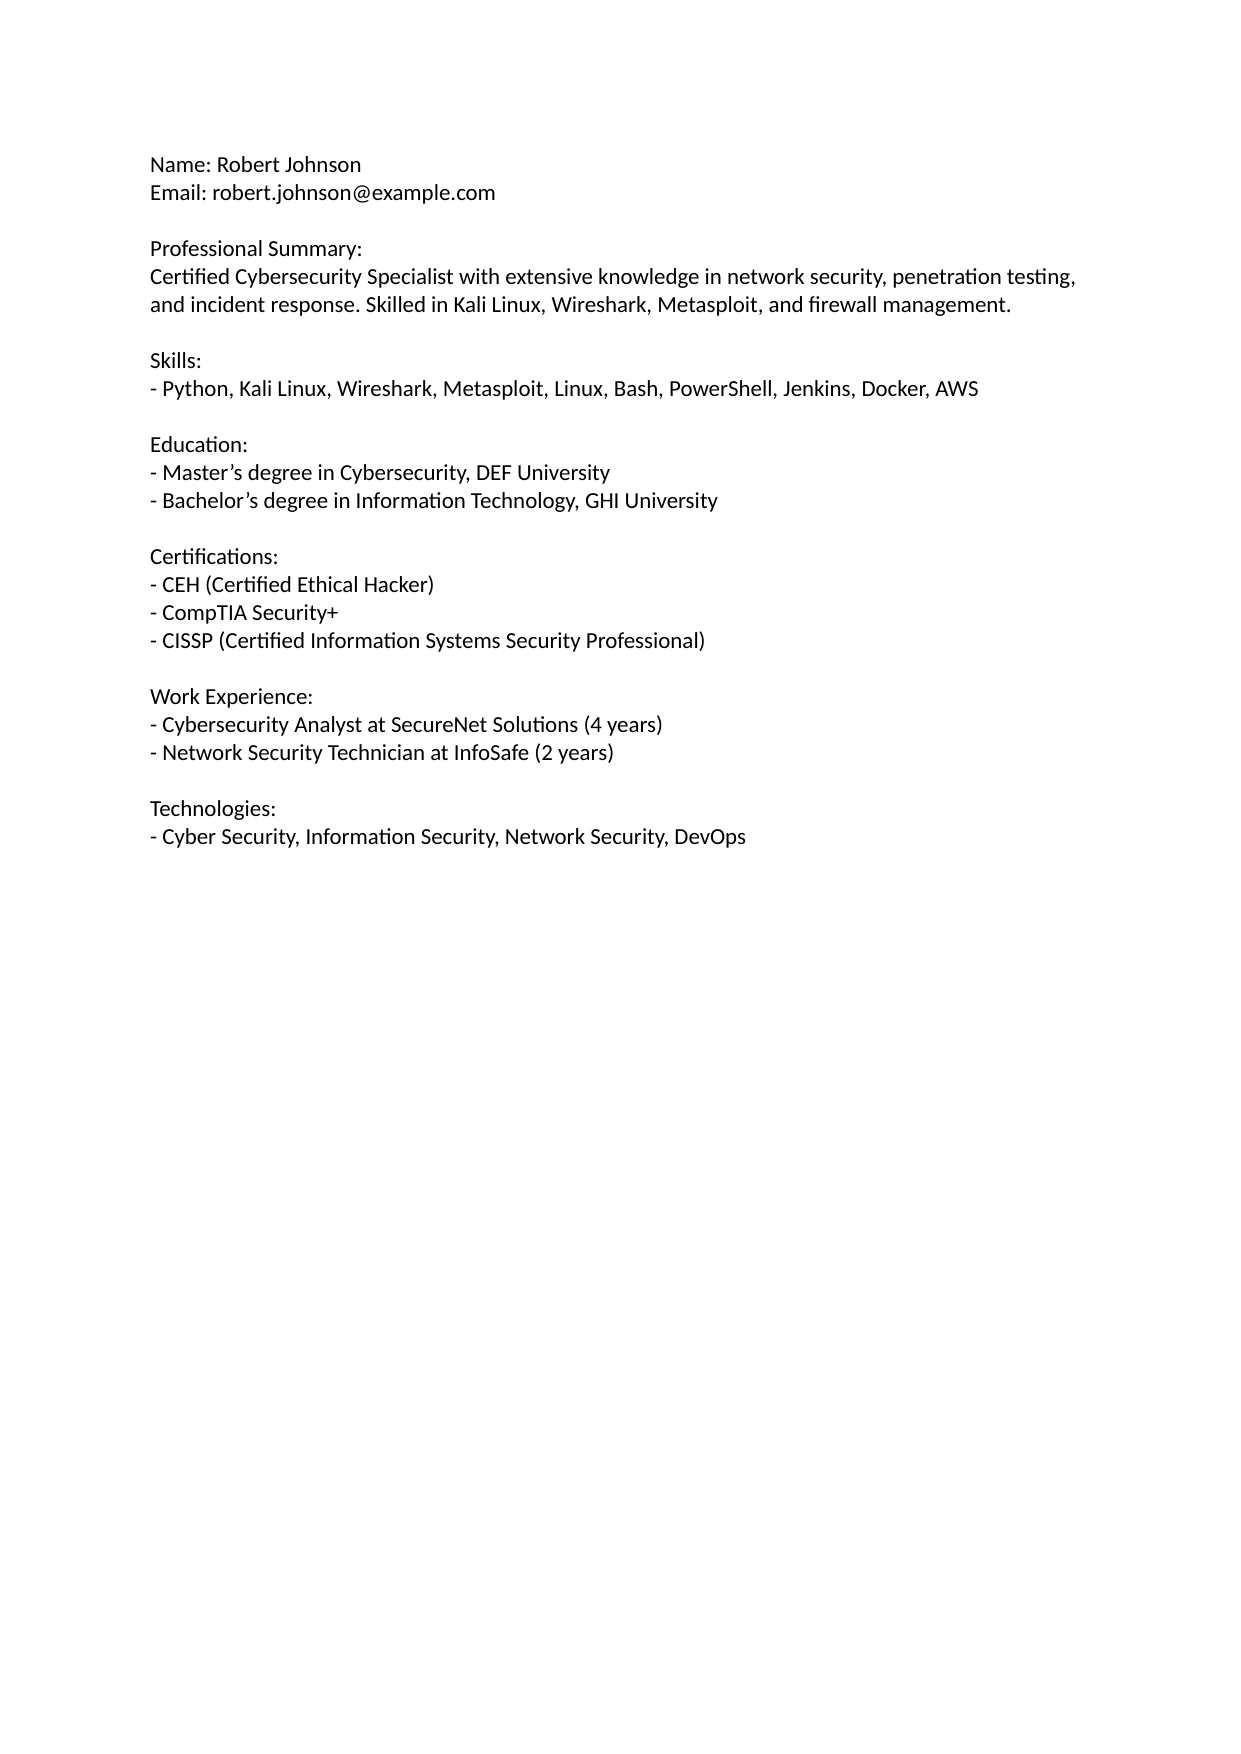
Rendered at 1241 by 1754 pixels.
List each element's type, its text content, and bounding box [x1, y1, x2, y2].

text Certified Cybersecurity Specialist with extensive knowledge in network security, penetration testing, and incident response. Skilled in Kali Linux, Wireshark, Metasploit, and firewall management. [150, 262, 1090, 318]
text Work Experience: [150, 682, 1090, 710]
text - CISSP (Certified Information Systems Security Professional) [150, 626, 1090, 654]
text - Cyber Security, Information Security, Network Security, DevOps [150, 822, 1090, 851]
text Email: robert.johnson@example.com [150, 178, 1090, 206]
text Professional Summary: [150, 234, 1090, 262]
text Name: Robert Johnson [150, 150, 1090, 178]
text Skills: [150, 346, 1090, 374]
text - Network Security Technician at InfoSafe (2 years) [150, 738, 1090, 766]
text - CEH (Certified Ethical Hacker) [150, 570, 1090, 598]
text Technologies: [150, 794, 1090, 822]
text Education: [150, 430, 1090, 458]
text - CompTIA Security+ [150, 598, 1090, 626]
text - Cybersecurity Analyst at SecureNet Solutions (4 years) [150, 710, 1090, 738]
text - Python, Kali Linux, Wireshark, Metasploit, Linux, Bash, PowerShell, Jenkins, Docker, AWS [150, 374, 1090, 402]
text - Master’s degree in Cybersecurity, DEF University [150, 458, 1090, 486]
text - Bachelor’s degree in Information Technology, GHI University [150, 486, 1090, 514]
text Certifications: [150, 542, 1090, 570]
